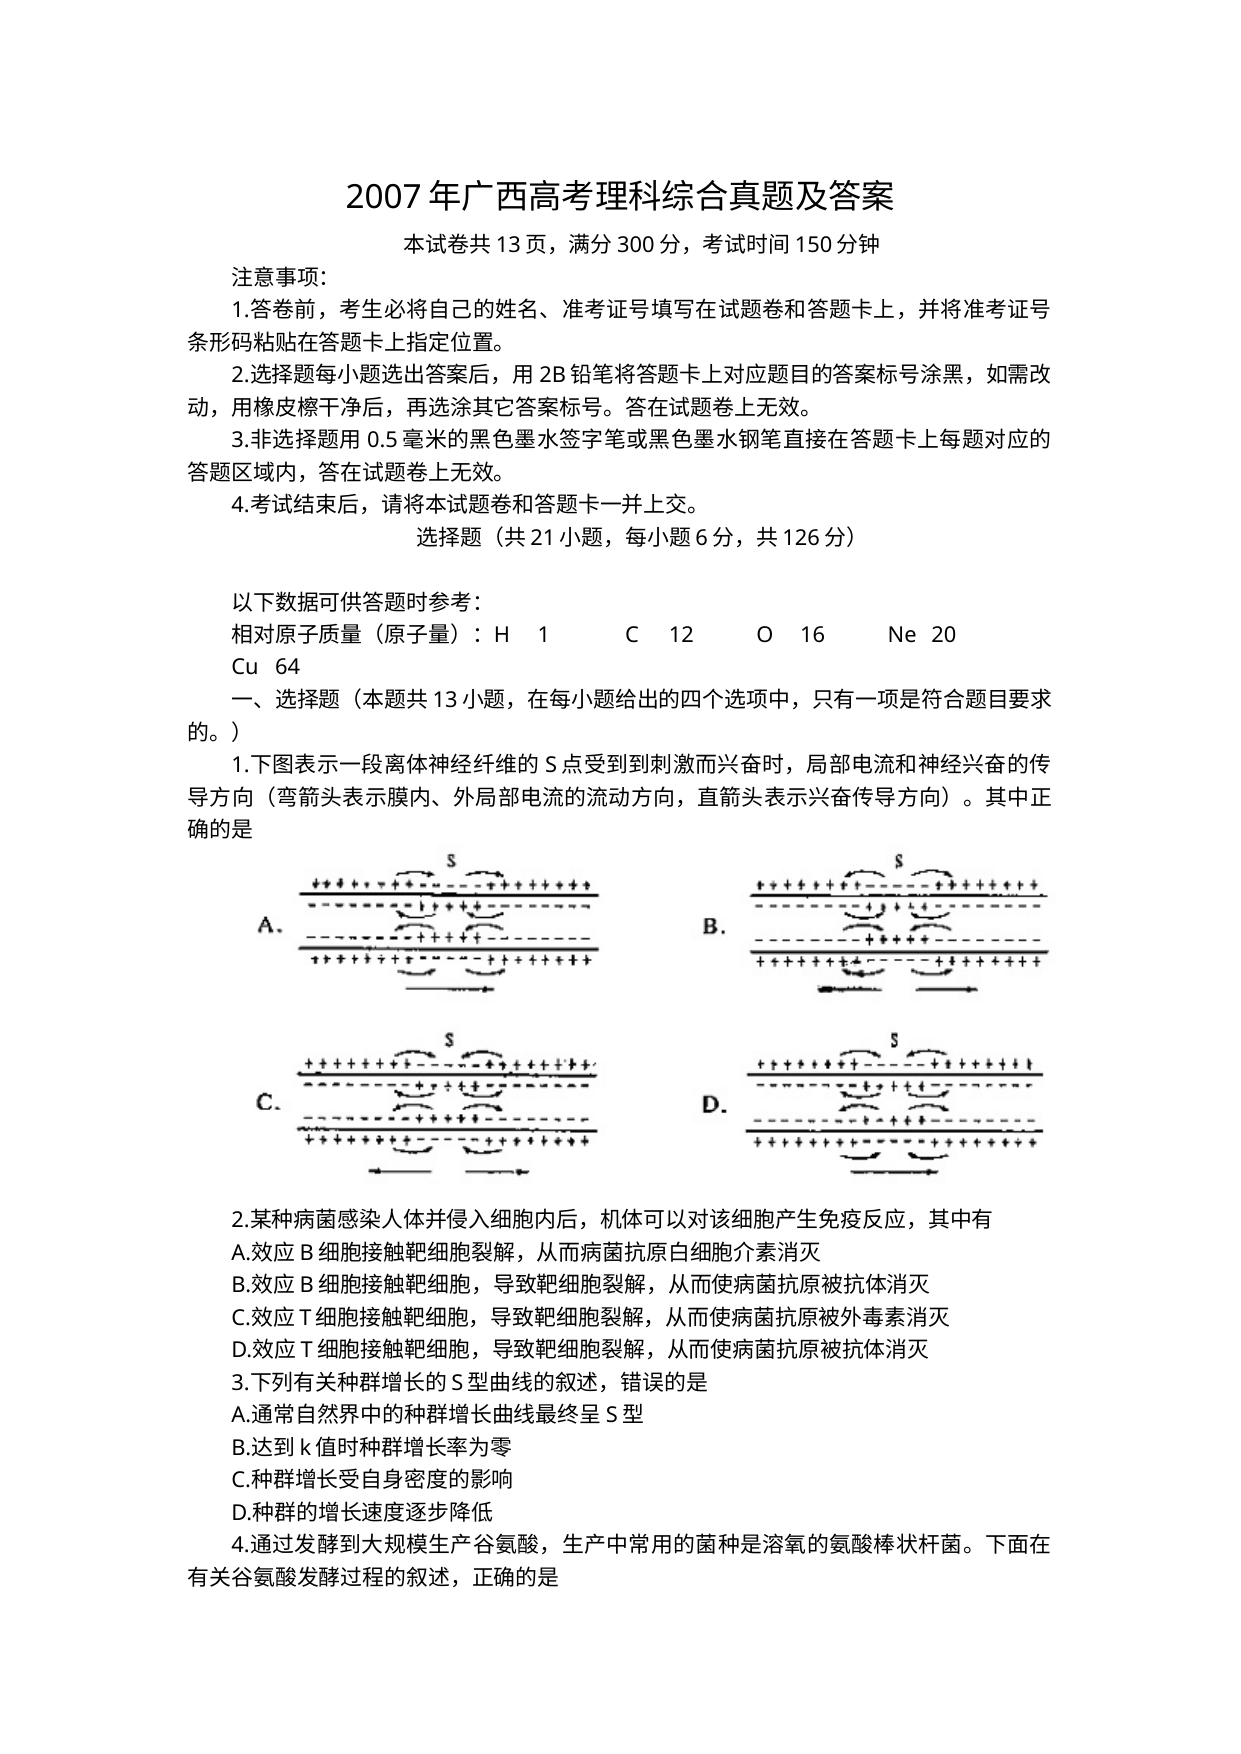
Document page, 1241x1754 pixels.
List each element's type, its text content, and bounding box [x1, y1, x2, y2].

text 3.非选择题用0.5毫米的黑色墨水签字笔或黑色墨水钢笔直接在答题卡上每题对应的答题区域内，答在试题卷上无效。 [187, 422, 1053, 487]
text 以下数据可供答题时参考： [187, 584, 1053, 617]
text 4.考试结束后，请将本试题卷和答题卡一并上交。 [187, 487, 1053, 519]
text 2.某种病菌感染人体并侵入细胞内后，机体可以对该细胞产生免疫反应，其中有 [187, 1202, 1053, 1234]
text 注意事项： [187, 259, 1053, 292]
text 2.选择题每小题选出答案后，用2B铅笔将答题卡上对应题目的答案标号涂黑，如需改动，用橡皮檫干净后，再选涂其它答案标号。答在试题卷上无效。 [187, 357, 1053, 422]
text 4.通过发酵到大规模生产谷氨酸，生产中常用的菌种是溶氧的氨酸棒状杆菌。下面在有关谷氨酸发酵过程的叙述，正确的是 [187, 1527, 1053, 1592]
text C.效应T细胞接触靶细胞，导致靶细胞裂解，从而使病菌抗原被外毒素消灭 [187, 1299, 1053, 1332]
text 相对原子质量（原子量）：H 1 C 12 O 16 Ne 20 [187, 617, 1053, 649]
text C.种群增长受自身密度的影响 [187, 1462, 1053, 1494]
text A.通常自然界中的种群增长曲线最终呈S型 [187, 1397, 1053, 1429]
text B.达到k值时种群增长率为零 [187, 1429, 1053, 1462]
text 选择题（共21小题，每小题6分，共126分） [187, 519, 1053, 552]
text 本试卷共13页，满分300分，考试时间150分钟 [187, 227, 1053, 259]
text 1.答卷前，考生必将自己的姓名、准考证号填写在试题卷和答题卡上，并将准考证号条形码粘贴在答题卡上指定位置。 [187, 292, 1053, 357]
text D.效应T细胞接触靶细胞，导致靶细胞裂解，从而使病菌抗原被抗体消灭 [187, 1332, 1053, 1364]
text D.种群的增长速度逐步降低 [187, 1494, 1053, 1527]
text A.效应B细胞接触靶细胞裂解，从而病菌抗原白细胞介素消灭 [187, 1234, 1053, 1267]
text 1.下图表示一段离体神经纤维的S点受到到刺激而兴奋时，局部电流和神经兴奋的传导方向（弯箭头表示膜内、外局部电流的流动方向，直箭头表示兴奋传导方向）。其中正确的是 [187, 747, 1053, 844]
text Cu 64 [187, 649, 1053, 682]
text B.效应B细胞接触靶细胞，导致靶细胞裂解，从而使病菌抗原被抗体消灭 [187, 1267, 1053, 1299]
text 一、选择题（本题共13小题，在每小题给出的四个选项中，只有一项是符合题目要求的。） [187, 682, 1053, 747]
text 2007年广西高考理科综合真题及答案 [187, 162, 1053, 227]
text 3.下列有关种群增长的S型曲线的叙述，错误的是 [187, 1364, 1053, 1397]
picture [231, 844, 1069, 1186]
